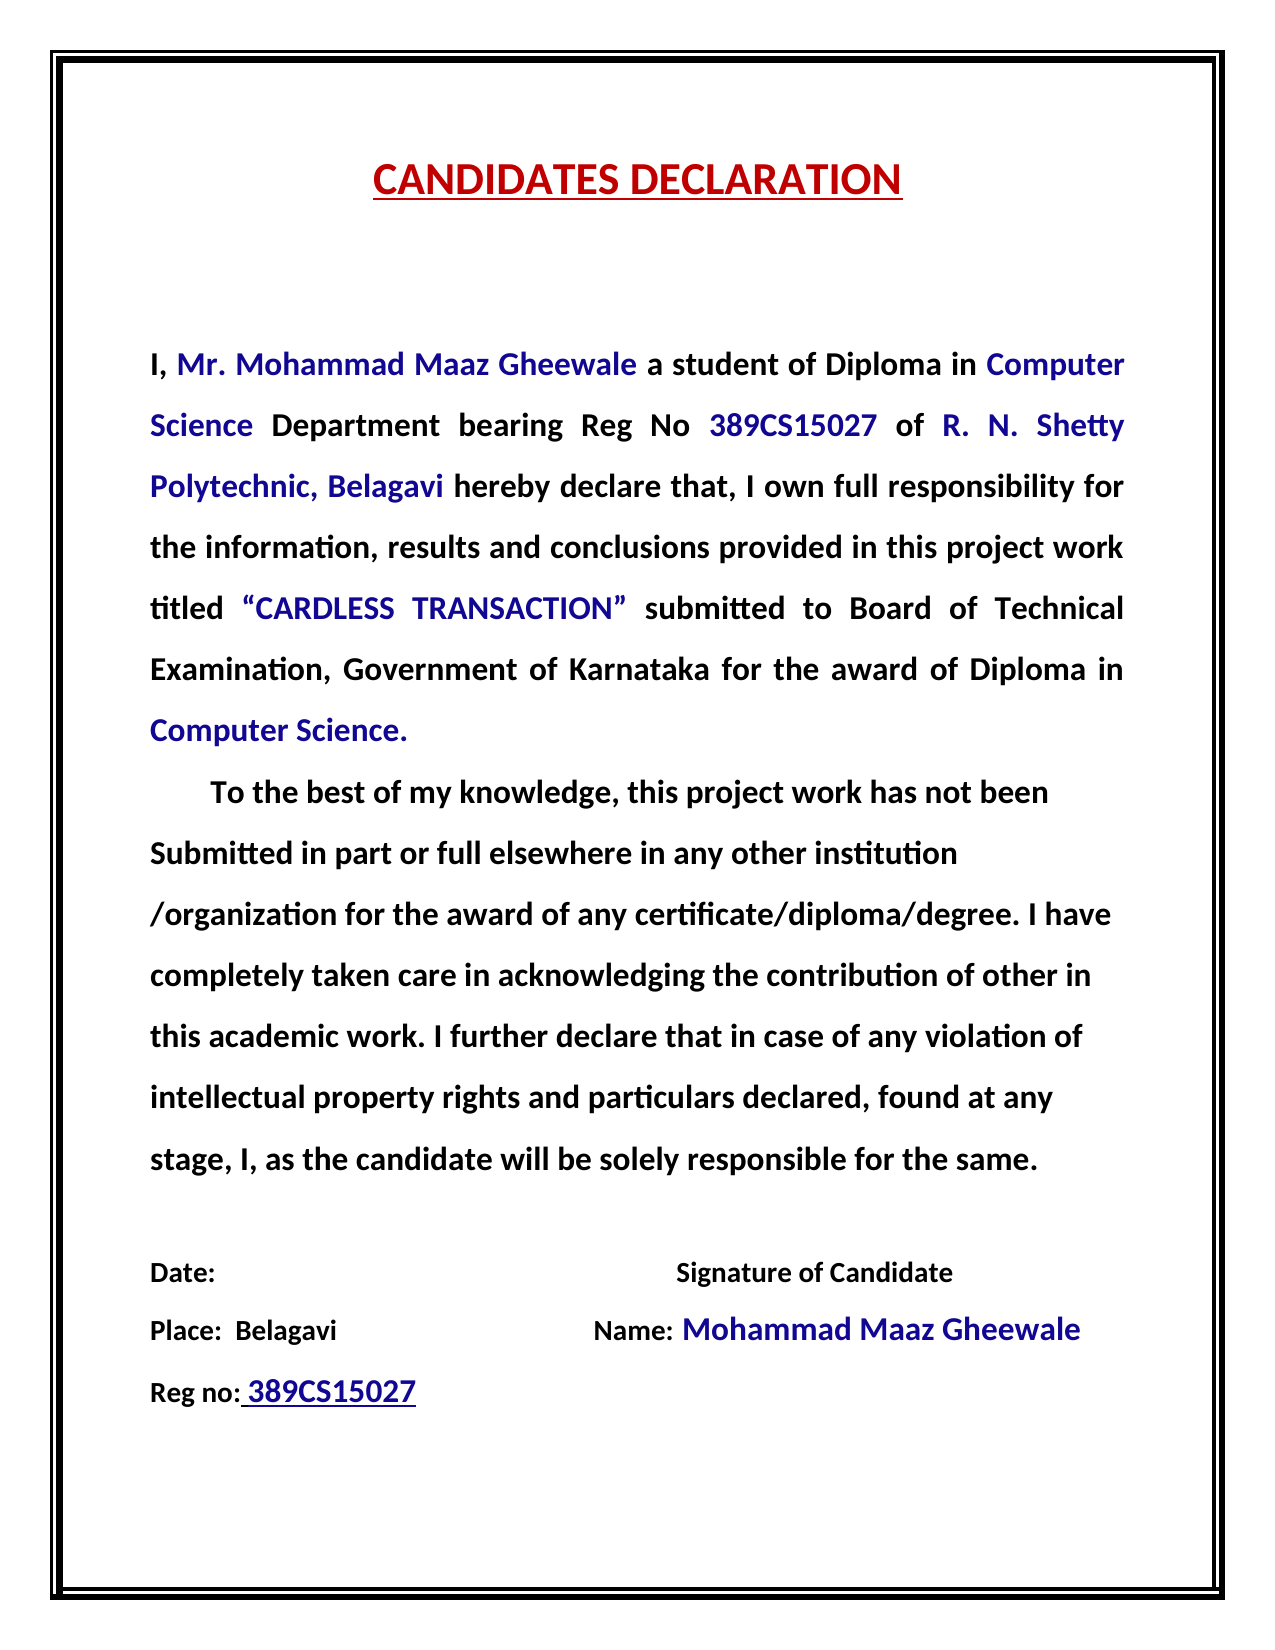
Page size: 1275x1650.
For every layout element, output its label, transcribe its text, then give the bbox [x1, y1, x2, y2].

text I, Mr. Mohammad Maaz Gheewale a student of Diploma in Computer Science Department bearing Reg No 389CS15027 of R. N. Shetty Polytechnic, Belagavi hereby declare that, I own full responsibility for the information, results and conclusions provided in this project work titled “CARDLESS TRANSACTION” submitted to Board of Technical Examination, Government of Karnataka for the award of Diploma in Computer Science. [150, 343, 1125, 750]
text Submitted in part or full elsewhere in any other institution /organization for the award of any certificate/diploma/degree. I have completely taken care in acknowledging the contribution of other in this academic work. I further declare that in case of any violation of intellectual property rights and particulars declared, found at any stage, I, as the candidate will be solely responsible for the same. [150, 832, 1125, 1178]
text Place: Belagavi Name: Mohammad Maaz Gheewale [150, 1308, 1125, 1349]
text Reg no: 389CS15027 [150, 1370, 1125, 1411]
text CANDIDATES DECLARATION [150, 150, 1125, 206]
text Date: Signature of Candidate [150, 1254, 1125, 1289]
text To the best of my knowledge, this project work has not been [150, 771, 1125, 812]
